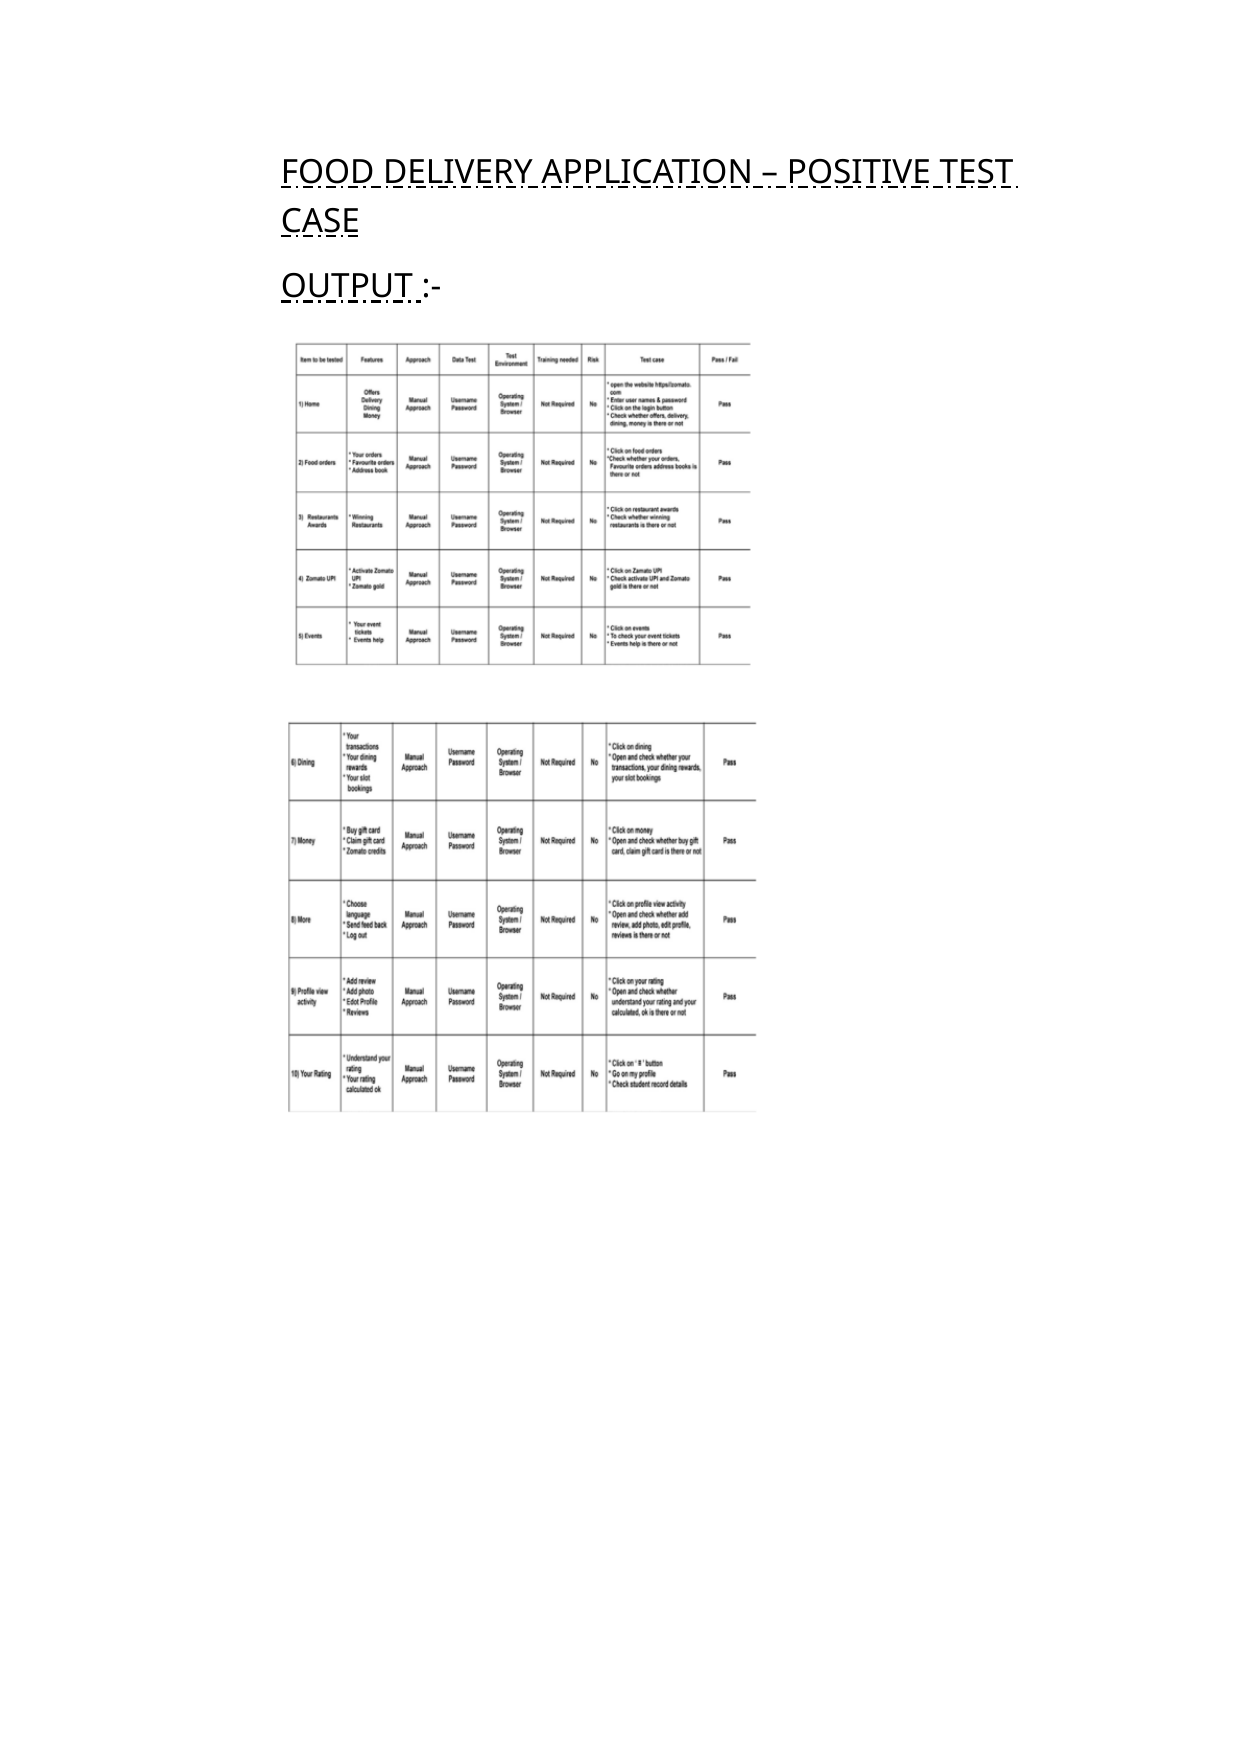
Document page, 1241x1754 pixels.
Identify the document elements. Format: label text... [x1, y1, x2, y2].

text OUTPUT :- [281, 262, 1092, 308]
picture [280, 327, 777, 686]
picture [280, 704, 786, 1159]
text FOOD DELIVERY APPLICATION – POSITIVE TEST CASE [281, 148, 1092, 242]
